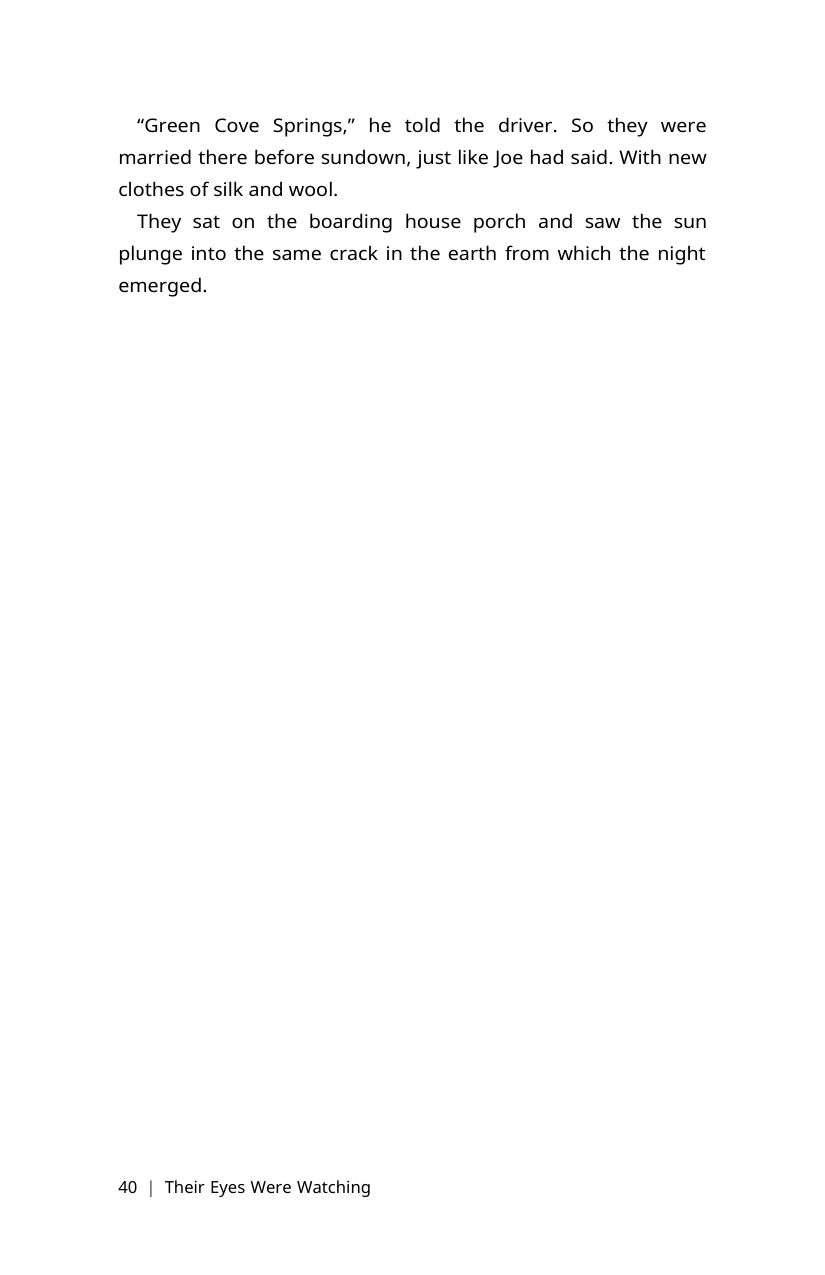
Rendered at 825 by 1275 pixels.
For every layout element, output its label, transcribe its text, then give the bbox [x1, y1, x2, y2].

text They sat on the boarding house porch and saw the sun plunge into the same crack in the earth from which the night emerged. [118, 208, 707, 298]
text “Green Cove Springs,” he told the driver. So they were married there before sundown, just like Joe had said. With new clothes of silk and wool. [118, 112, 707, 202]
